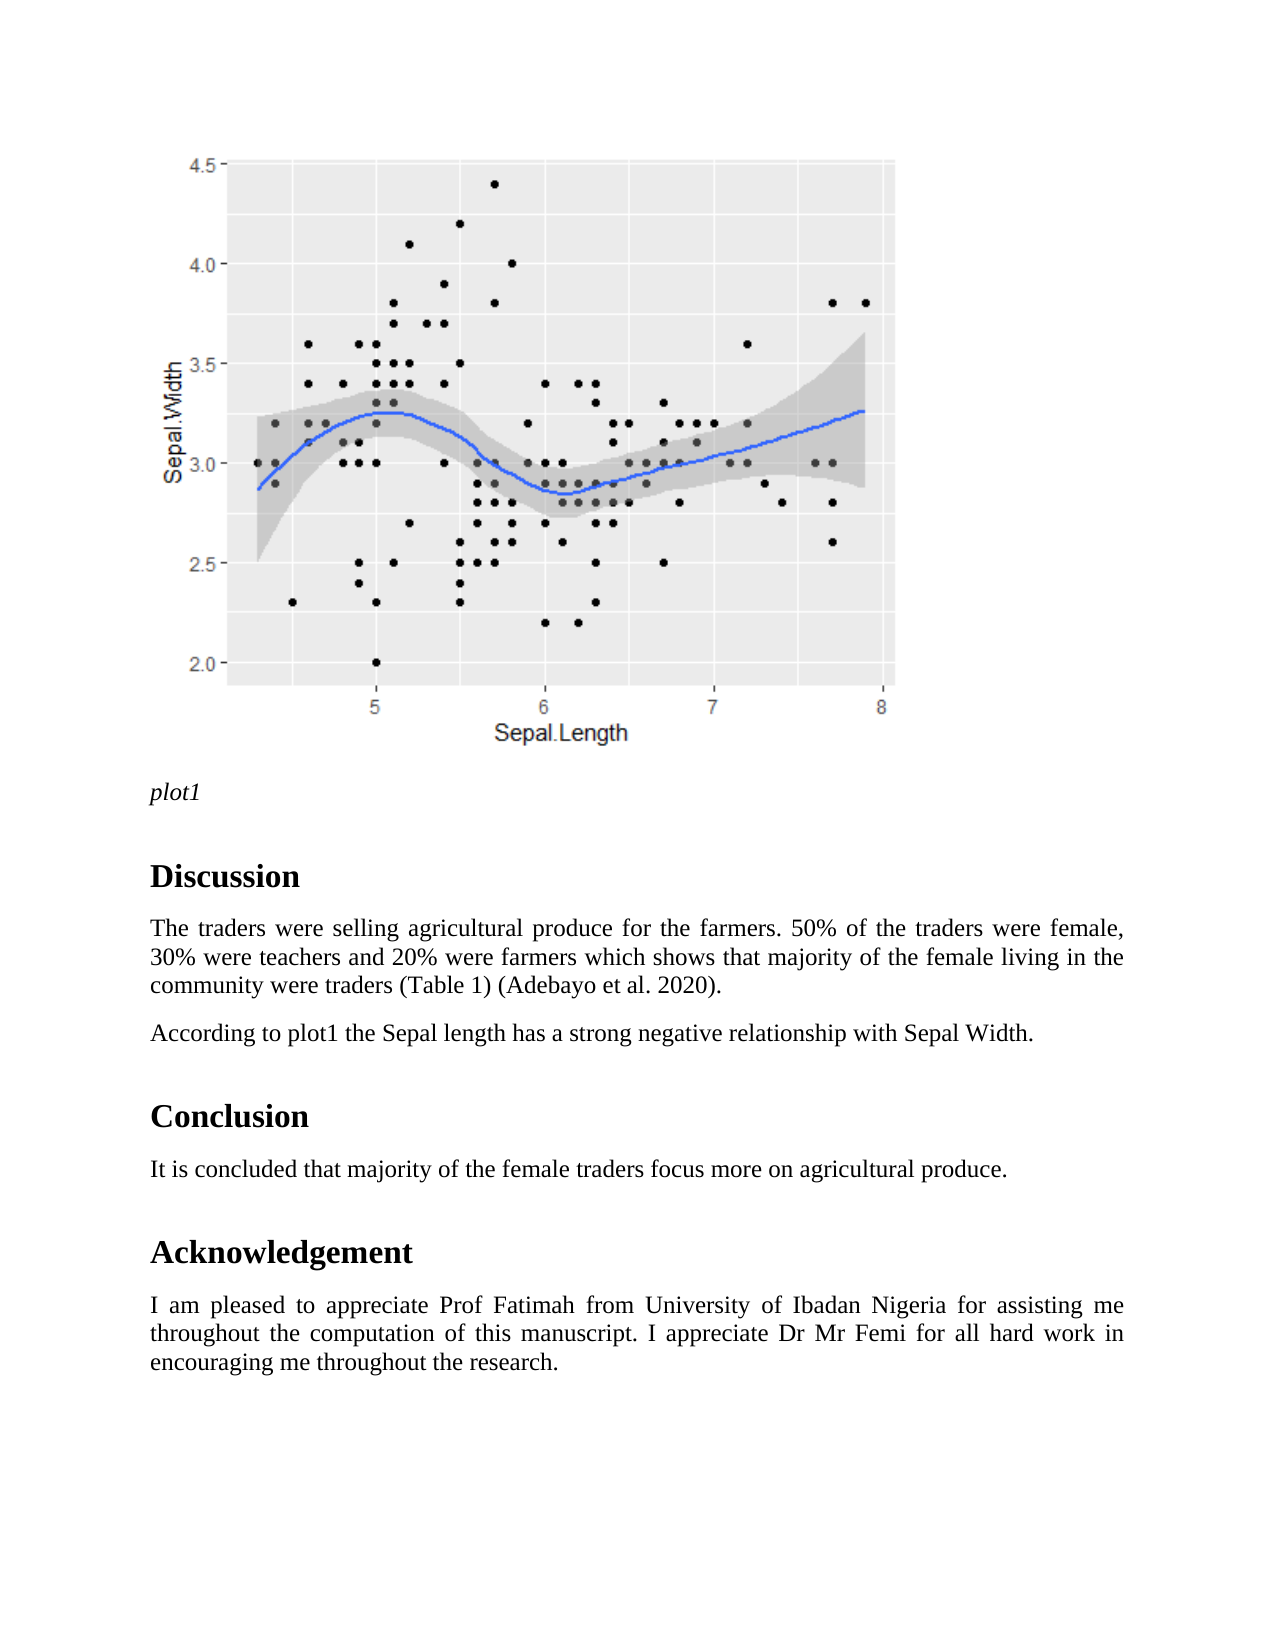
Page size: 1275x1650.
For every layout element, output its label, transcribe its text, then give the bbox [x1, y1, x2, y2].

picture [150, 150, 908, 757]
text The traders were selling agricultural produce for the farmers. 50% of the traders were female, 30% were teachers and 20% were farmers which shows that majority of the female living in the community were traders (Table 1) (Adebayo et al. 2020). [150, 913, 1125, 999]
text I am pleased to appreciate Prof Fatimah from University of Ibadan Nigeria for assisting me throughout the computation of this manuscript. I appreciate Dr Mr Femi for all hard work in encouraging me throughout the research. [150, 1290, 1125, 1376]
text It is concluded that majority of the female traders focus more on agricultural produce. [150, 1154, 1125, 1183]
text plot1 [150, 777, 1125, 806]
subtitle Conclusion [150, 1097, 1125, 1135]
text According to plot1 the Sepal length has a strong negative relationship with Sepal Width. [150, 1018, 1125, 1047]
subtitle Discussion [150, 856, 1125, 894]
subtitle Acknowledgement [150, 1233, 1125, 1271]
